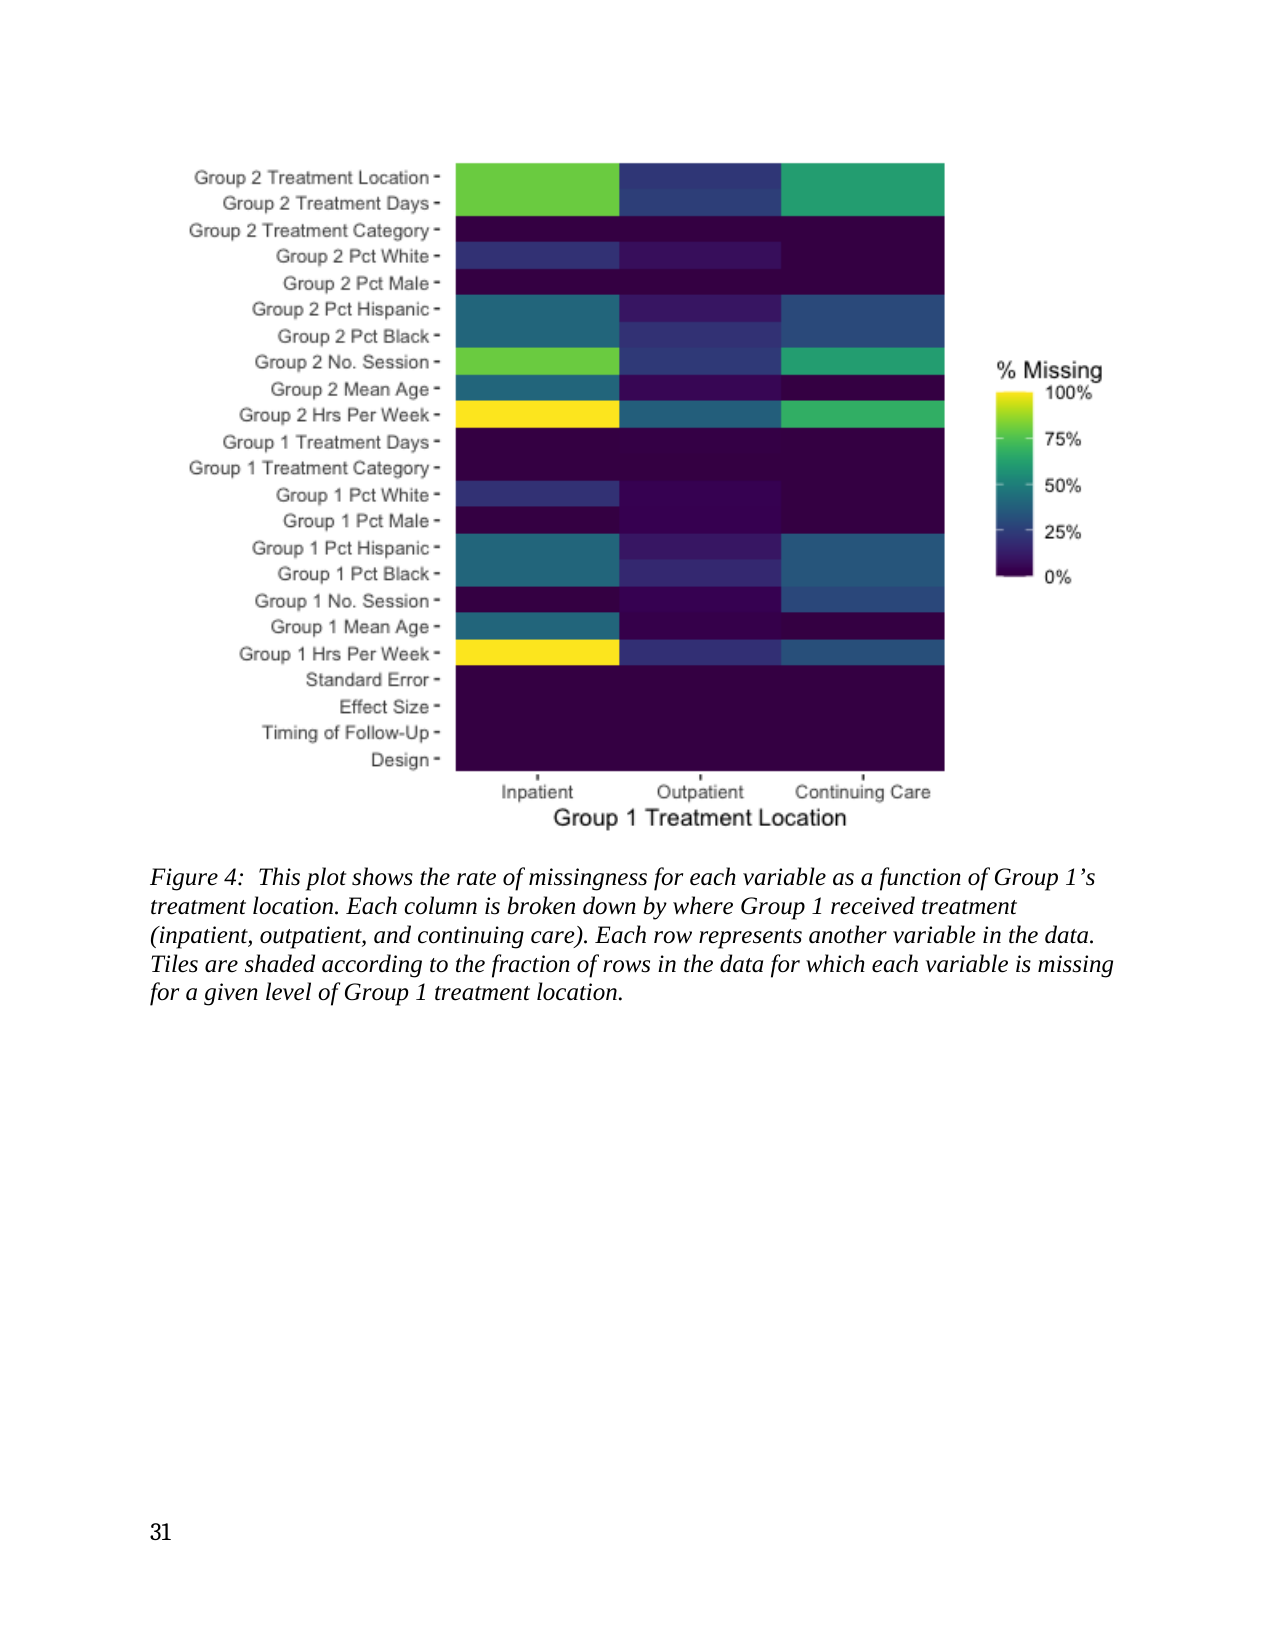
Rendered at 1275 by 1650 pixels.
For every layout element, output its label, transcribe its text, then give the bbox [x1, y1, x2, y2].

text Figure 4: This plot shows the rate of missingness for each variable as a function of Group 1’s treatment location. Each column is broken down by where Group 1 received treatment (inpatient, outpatient, and continuing care). Each row represents another variable in the data. Tiles are shaded according to the fraction of rows in the data for which each variable is missing for a given level of Group 1 treatment location. [150, 862, 1125, 1006]
picture [150, 150, 1125, 842]
